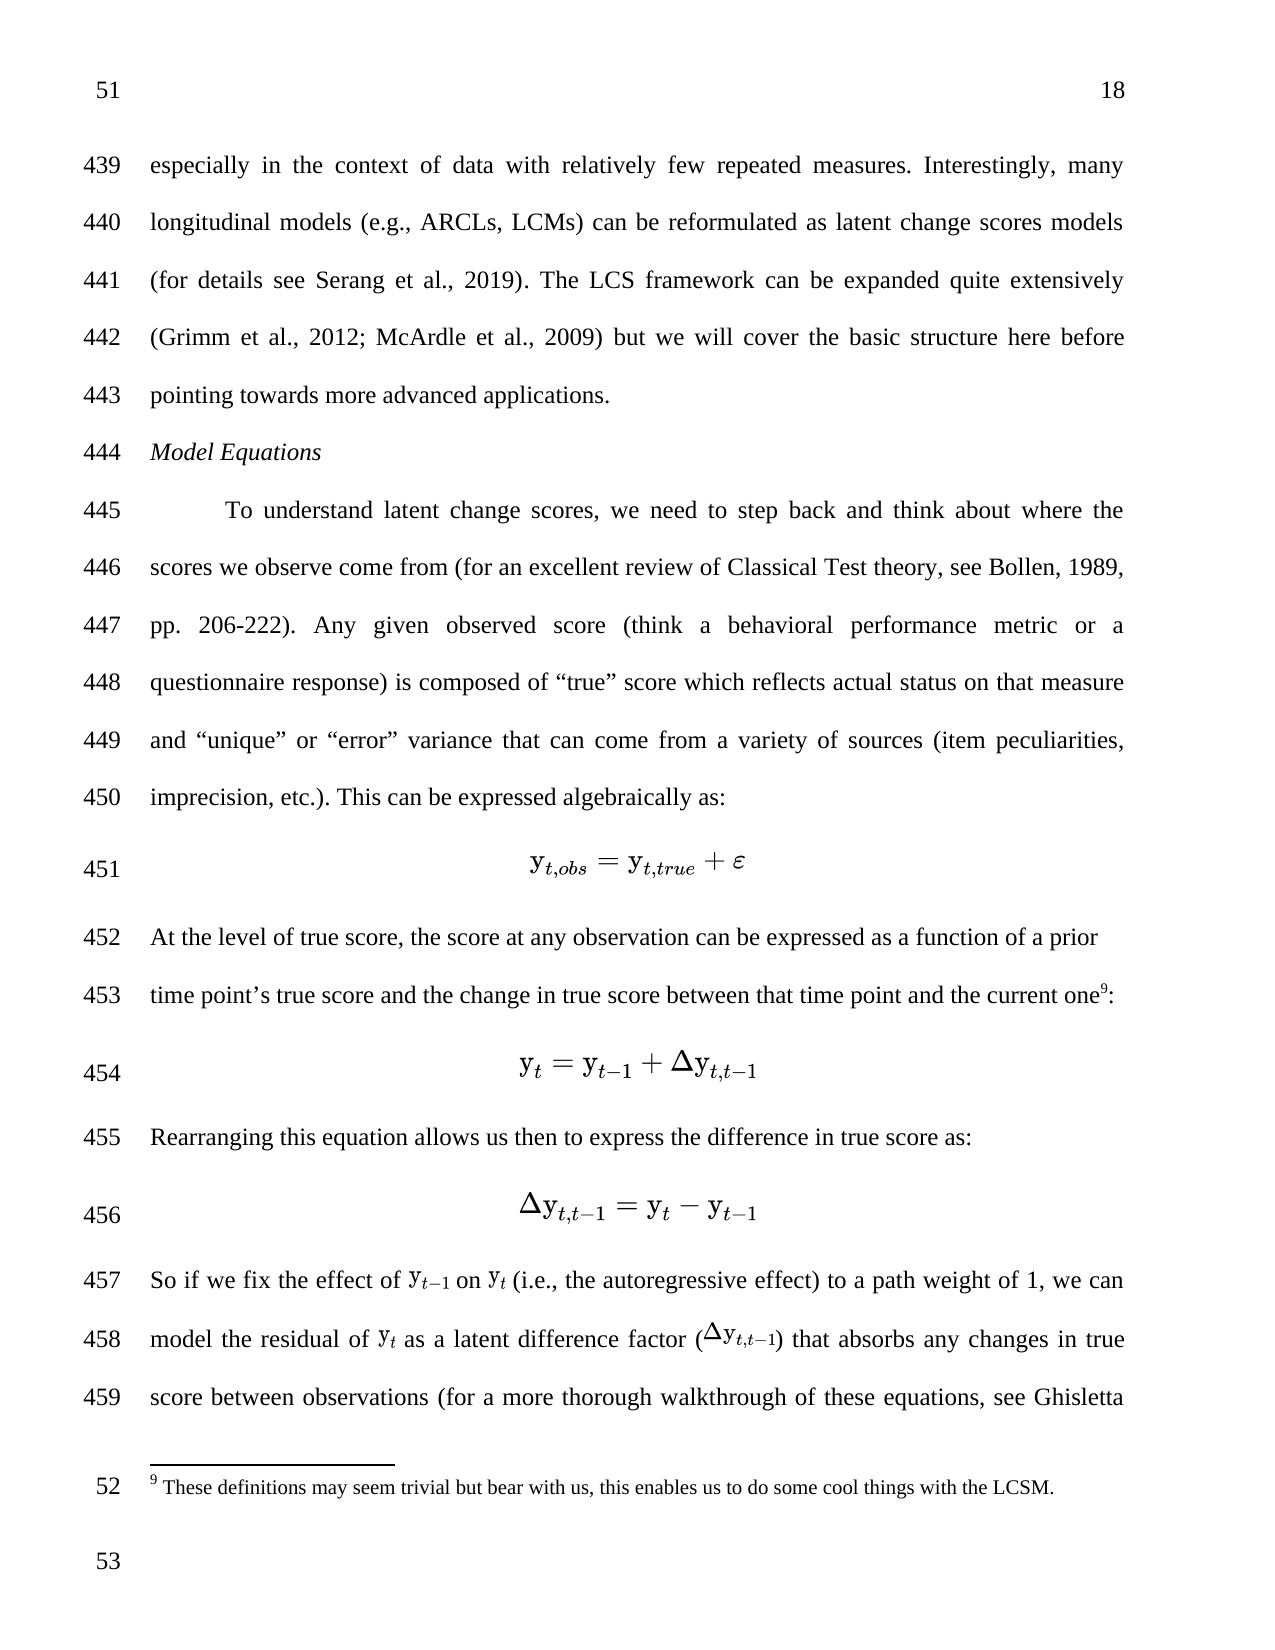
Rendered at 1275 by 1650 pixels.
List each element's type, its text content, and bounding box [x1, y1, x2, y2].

picture [519, 1192, 756, 1224]
picture [378, 1330, 396, 1348]
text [150, 1265, 1125, 1410]
picture [703, 1322, 775, 1348]
text Rearranging this equation allows us then to express the difference in true score as: [150, 1122, 1125, 1151]
text Model Equations [150, 437, 1125, 466]
text To understand latent change scores, we need to step back and think about where the scores we observe come from (for an excellent review of Classical Test theory, see Bollen, 1989, pp. 206-222). Any given observed score (think a behavioral performance metric or a questionnaire response) is composed of “true” score which reflects actual status on that measure and “unique” or “error” variance that can come from a variety of sources (item peculiarities, imprecision, etc.). This can be expressed algebraically as: [150, 495, 1125, 811]
picture [409, 1271, 449, 1289]
picture [488, 1271, 506, 1289]
picture [519, 1050, 756, 1082]
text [150, 150, 1125, 409]
picture [530, 852, 745, 878]
text At the level of true score, the score at any observation can be expressed as a function of a prior time point’s true score and the change in true score between that time point and the current one: [150, 922, 1125, 1009]
